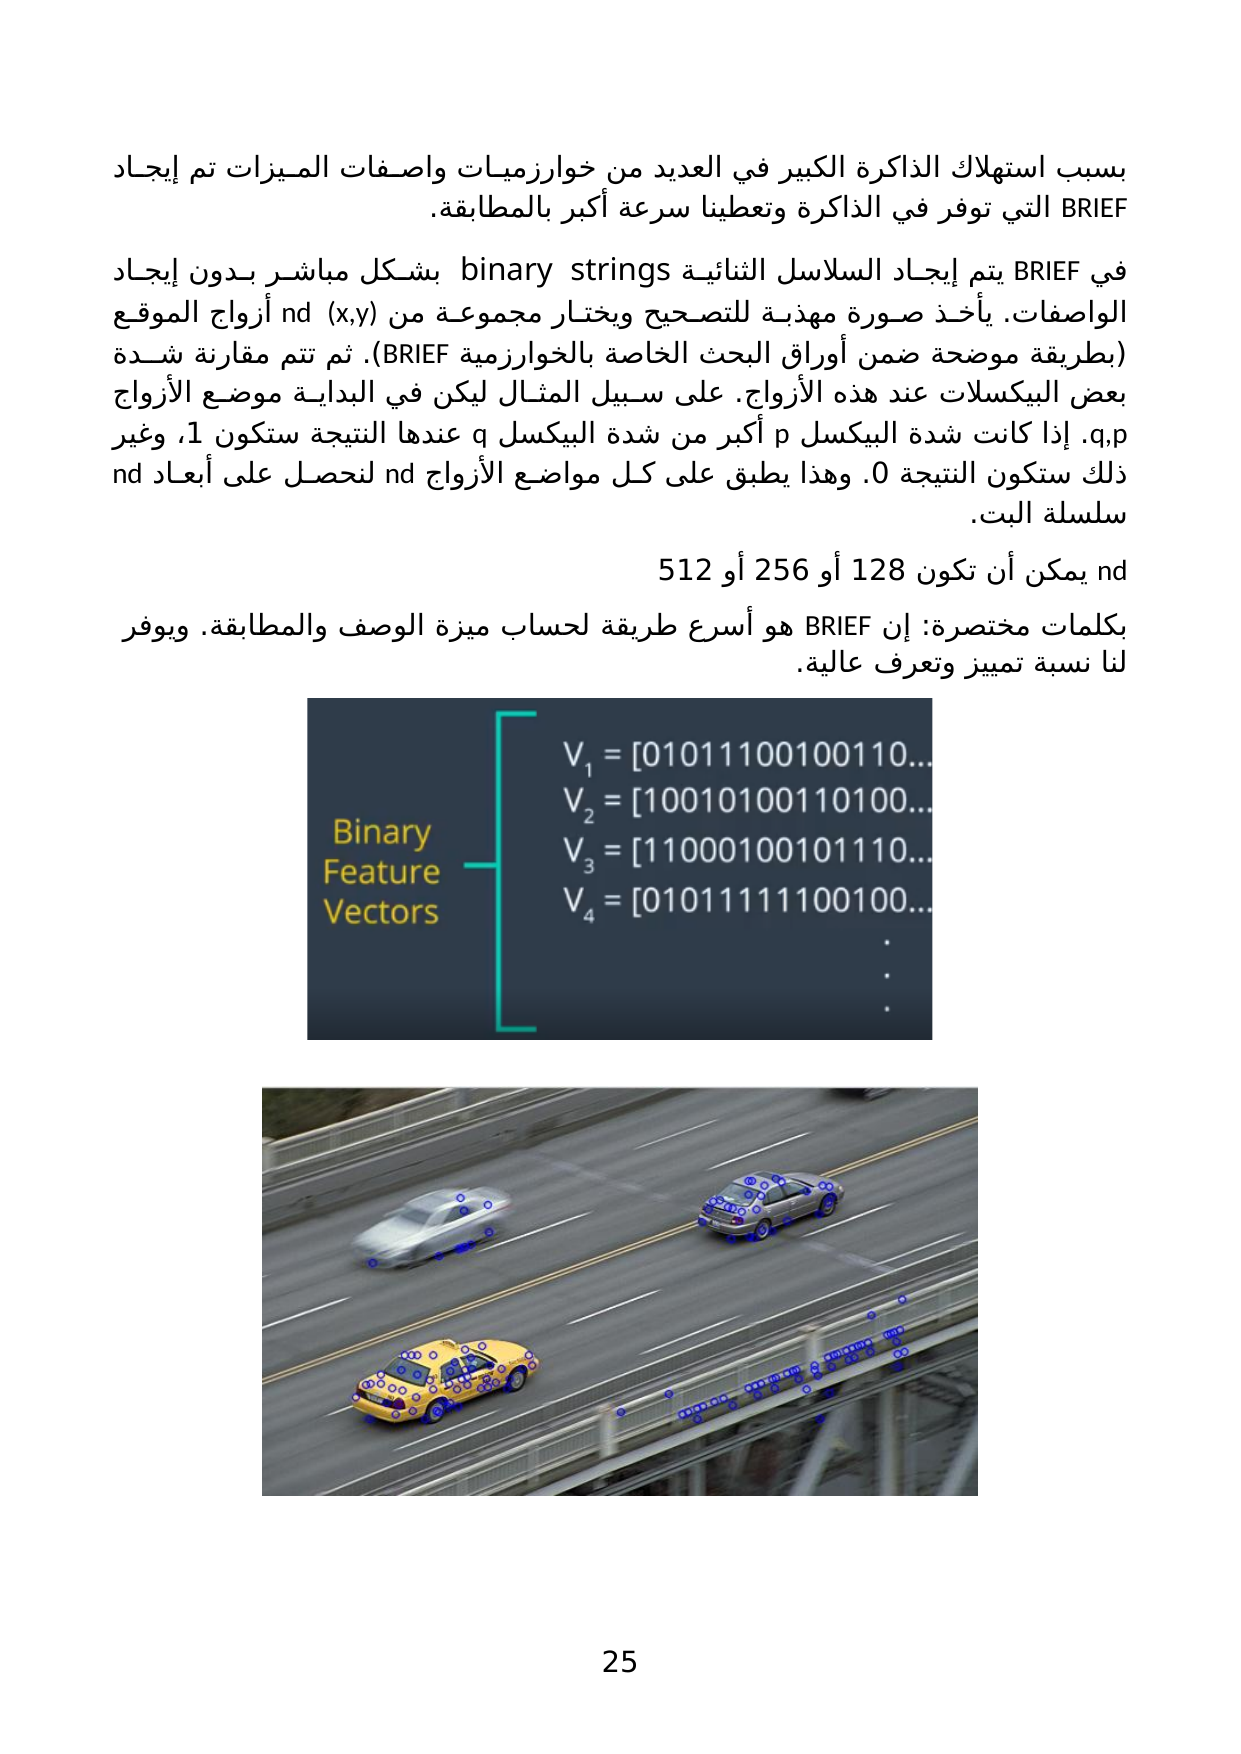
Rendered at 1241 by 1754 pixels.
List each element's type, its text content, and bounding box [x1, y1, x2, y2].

text بكلمات مختصرة: إن BRIEF هو أسرع طريقة لحساب ميزة الوصف والمطابقة. ويوفر لنا نسبة تمييز وتعرف عالية. [122, 607, 1128, 679]
picture [307, 698, 933, 1040]
text nd يمكن أن تكون 128 أو 256 أو 512 [553, 552, 1128, 587]
text بسبب استهلاك الذاكرة الكبير في العديد من خوارزميات واصفات الميزات تم إيجاد BRIEF التي توفر في الذاكرة وتعطينا سرعة أكبر بالمطابقة. [112, 150, 1128, 225]
picture [262, 1086, 978, 1496]
text في BRIEF يتم إيجاد السلاسل الثنائية binary strings بشكل مباشر بدون إيجاد الواصفات. يأخذ صورة مهذبة للتصحيح ويختار مجموعة من nd (x,y) أزواج الموقع (بطريقة موضحة ضمن أوراق البحث الخاصة بالخوارزمية BRIEF). ثم تتم مقارنة شدة بعض البيكسلات عند هذه الأزواج. على سبيل المثال ليكن في البداية موضع الأزواج q,p. إذا كانت شدة البيكسل p أكبر من شدة البيكسل q عندها النتيجة ستكون 1، وغير ذلك ستكون النتيجة 0. وهذا يطبق على كل مواضع الأزواج nd لنحصل على أبعاد nd سلسلة البت. [112, 247, 1128, 530]
